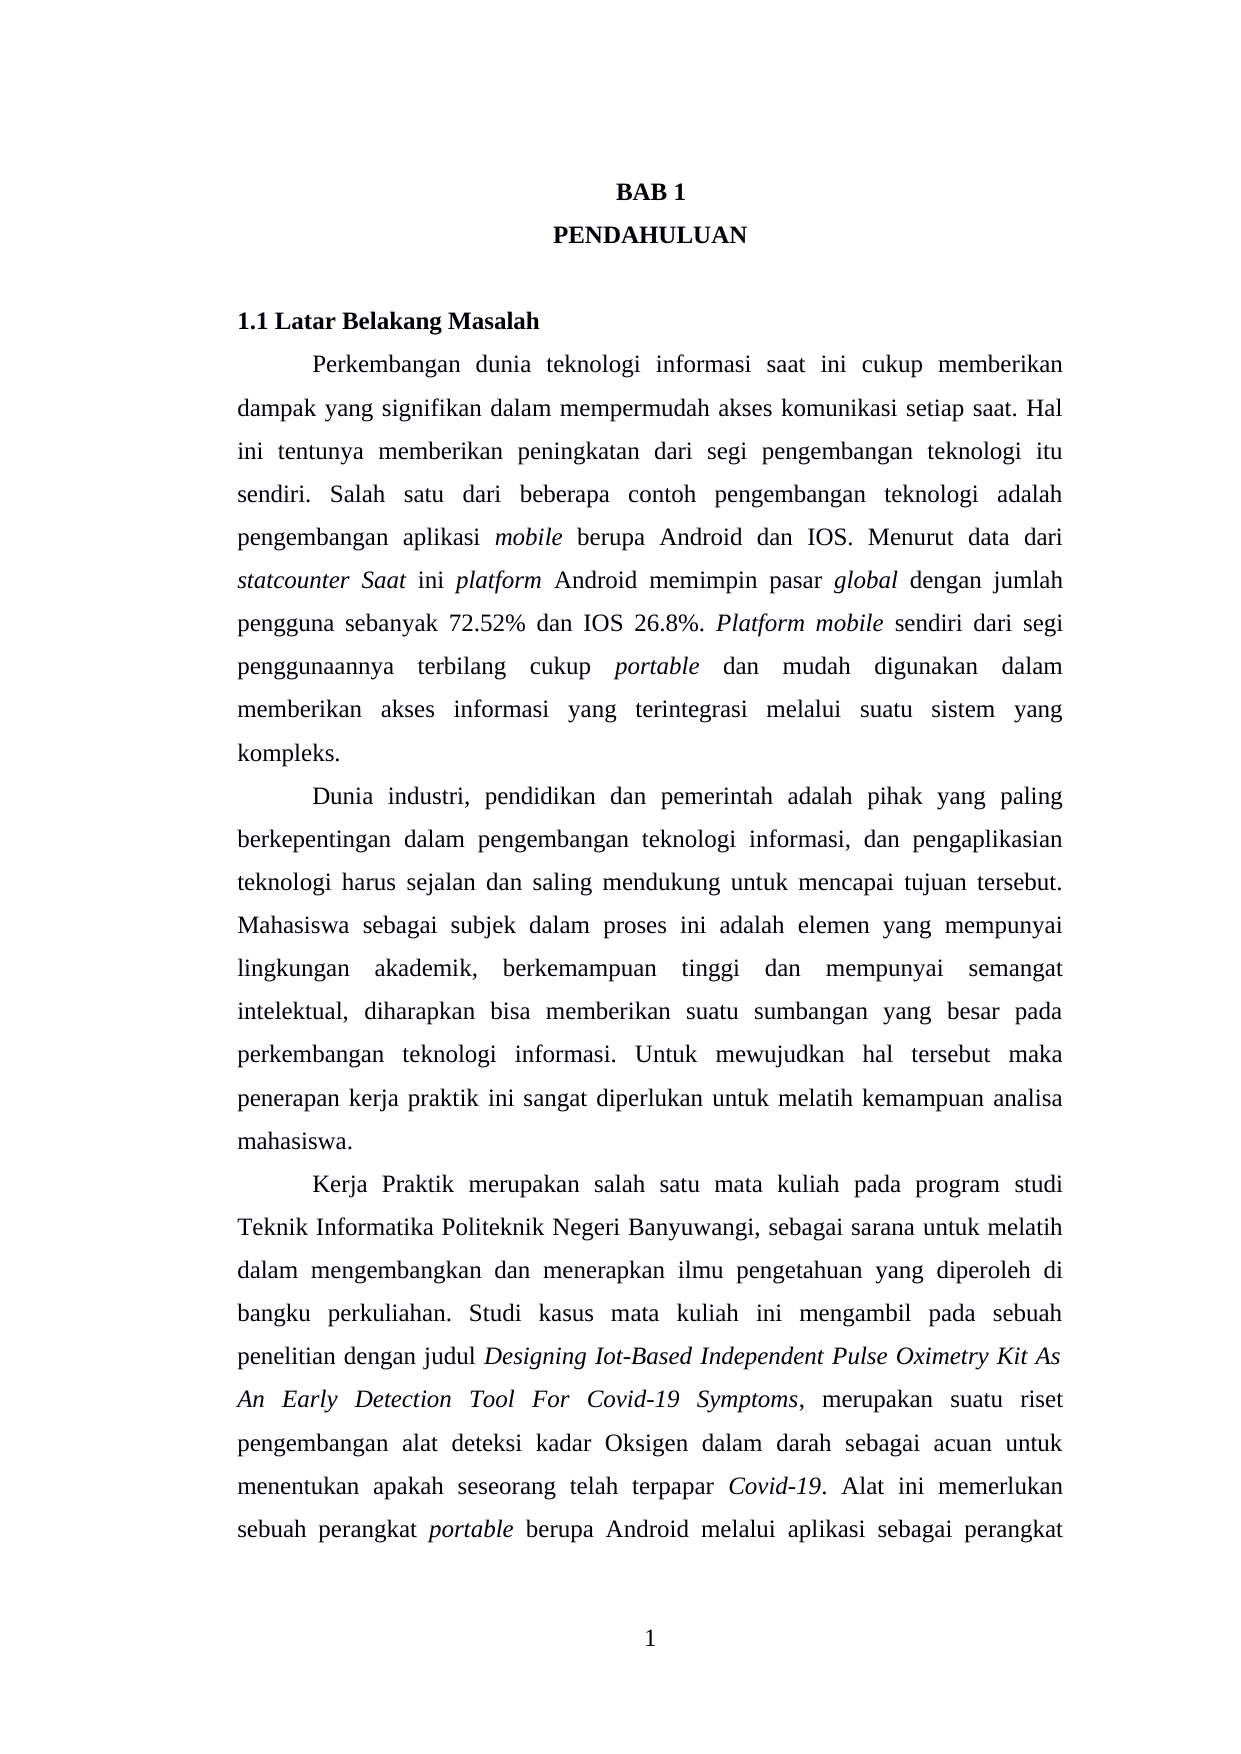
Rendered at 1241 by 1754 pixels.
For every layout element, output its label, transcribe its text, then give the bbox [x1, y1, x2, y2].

text Perkembangan dunia teknologi informasi saat ini cukup memberikan dampak yang signifikan dalam mempermudah akses komunikasi setiap saat. Hal ini tentunya memberikan peningkatan dari segi pengembangan teknologi itu sendiri. Salah satu dari beberapa contoh pengembangan teknologi adalah pengembangan aplikasi mobile berupa Android dan IOS. Menurut data dari statcounter Saat ini platform Android memimpin pasar global dengan jumlah pengguna sebanyak 72.52% dan IOS 26.8%. Platform mobile sendiri dari segi penggunaannya terbilang cukup portable dan mudah digunakan dalam memberikan akses informasi yang terintegrasi melalui suatu sistem yang kompleks. [237, 349, 1063, 766]
subtitle Latar Belakang Masalah [237, 306, 1063, 335]
subtitle BAB 1 PENDAHULUAN [237, 177, 1063, 206]
text PENDAHULUAN [237, 220, 1063, 249]
text Dunia industri, pendidikan dan pemerintah adalah pihak yang paling berkepentingan dalam pengembangan teknologi informasi, dan pengaplikasian teknologi harus sejalan dan saling mendukung untuk mencapai tujuan tersebut. Mahasiswa sebagai subjek dalam proses ini adalah elemen yang mempunyai lingkungan akademik, berkemampuan tinggi dan mempunyai semangat intelektual, diharapkan bisa memberikan suatu sumbangan yang besar pada perkembangan teknologi informasi. Untuk mewujudkan hal tersebut maka penerapan kerja praktik ini sangat diperlukan untuk melatih kemampuan analisa mahasiswa. [237, 781, 1063, 1154]
